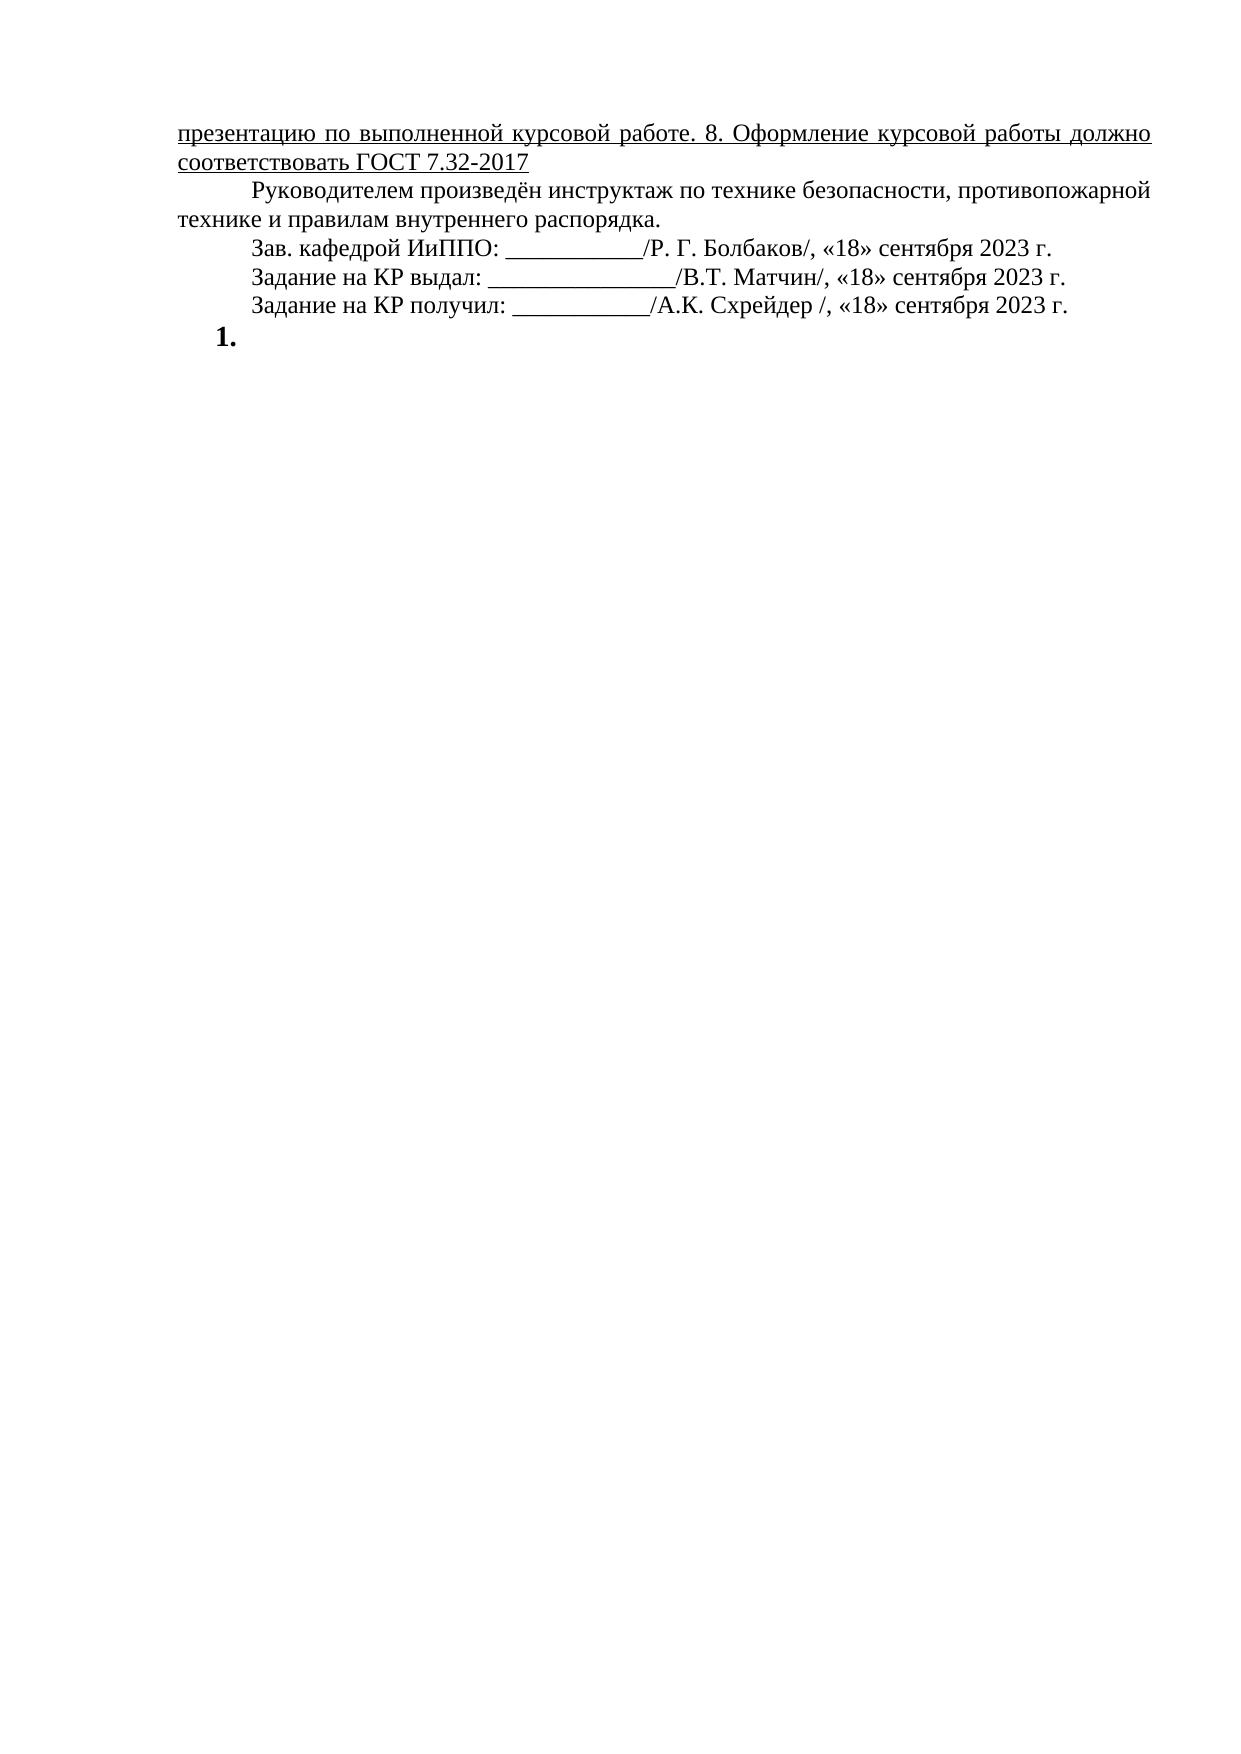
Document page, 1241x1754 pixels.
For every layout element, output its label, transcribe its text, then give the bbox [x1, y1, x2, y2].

text Задание на КР выдал: _______________/В.Т. Матчин/, «18» сентября 2023 г. [177, 262, 1152, 291]
text Зав. кафедрой ИиППО: ___________/Р. Г. Болбаков/, «18» сентября 2023 г. [177, 233, 1152, 262]
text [177, 118, 1152, 143]
text Задание на КР получил: ___________/А.К. Схрейдер /, «18» сентября 2023 г. [177, 291, 1152, 319]
text Руководителем произведён инструктаж по технике безопасности, противопожарной технике и правилам внутреннего распорядка. [177, 176, 1152, 233]
